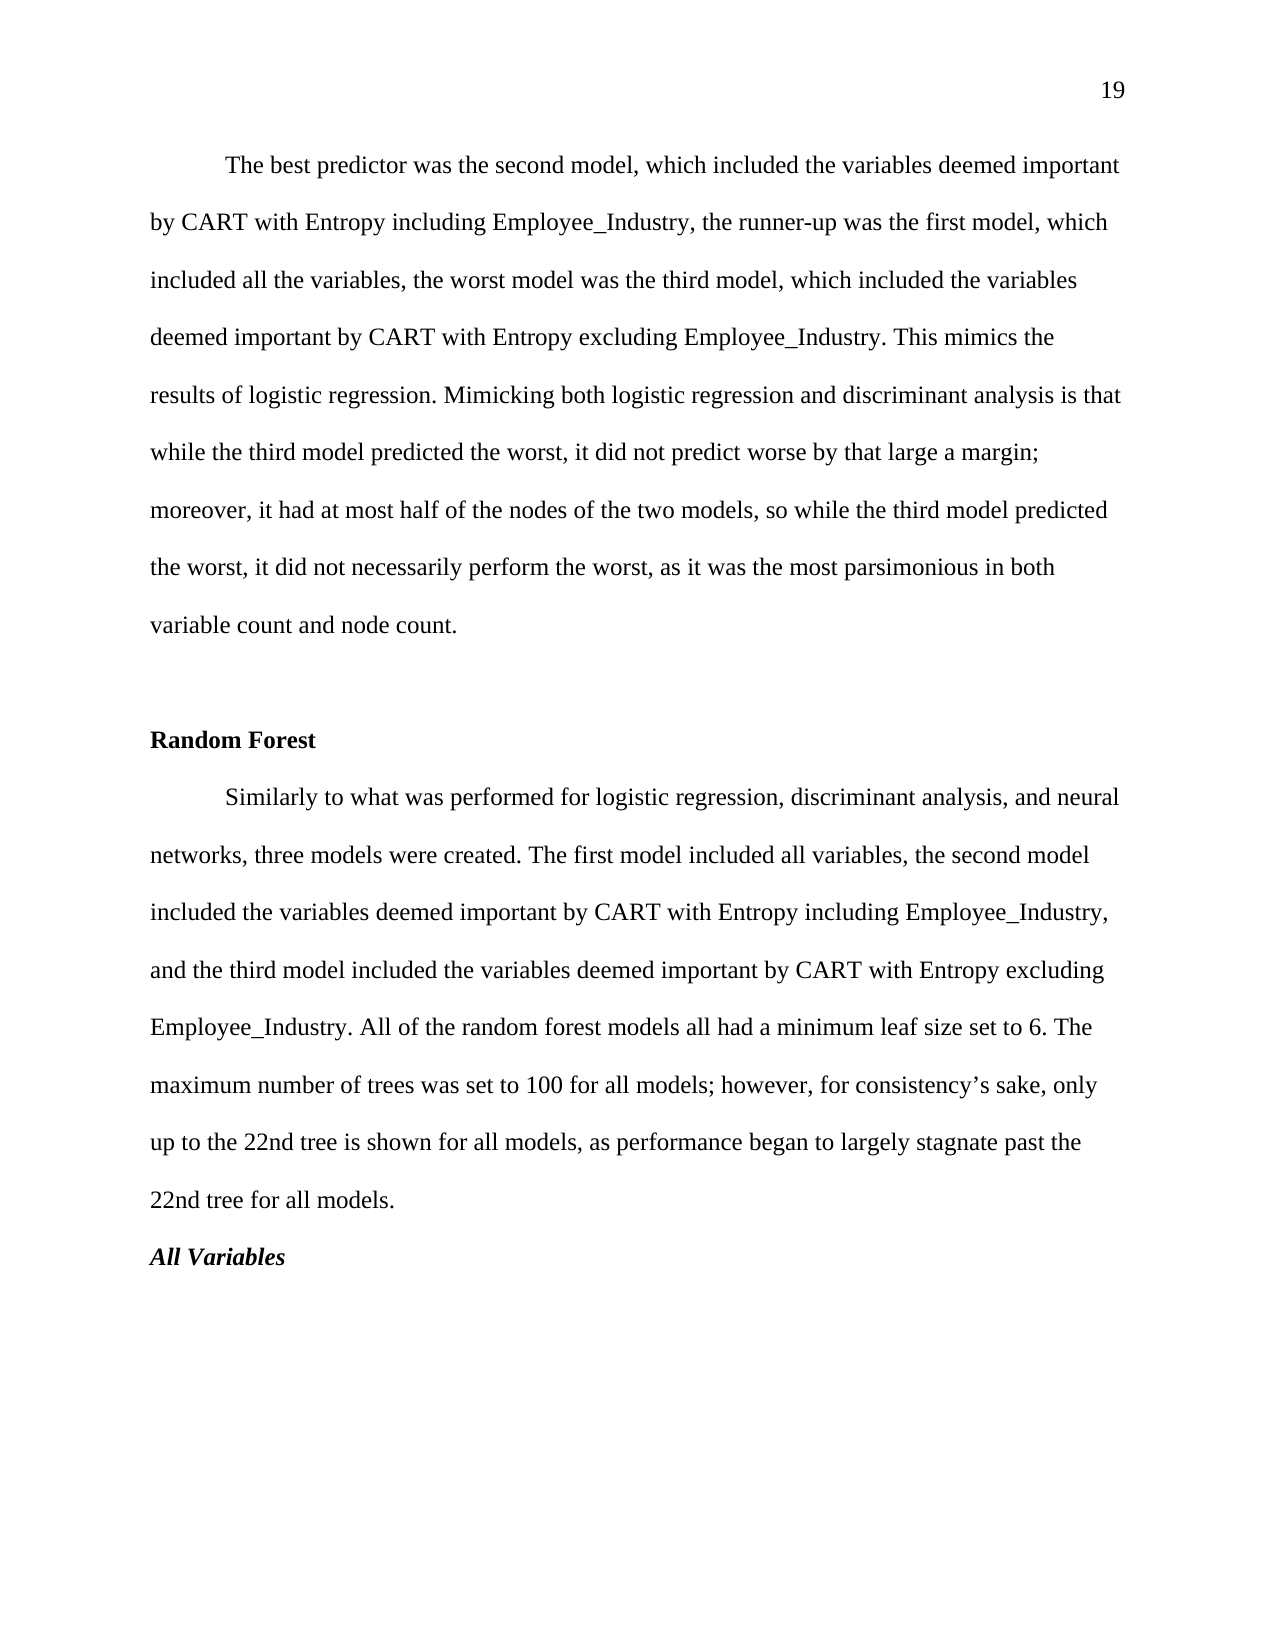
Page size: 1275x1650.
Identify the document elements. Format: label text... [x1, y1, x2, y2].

text Similarly to what was performed for logistic regression, discriminant analysis, and neural networks, three models were created. The first model included all variables, the second model included the variables deemed important by CART with Entropy including Employee_Industry, and the third model included the variables deemed important by CART with Entropy excluding Employee_Industry. All of the random forest models all had a minimum leaf size set to 6. The maximum number of trees was set to 100 for all models; however, for consistency’s sake, only up to the 22nd tree is shown for all models, as performance began to largely stagnate past the 22nd tree for all models. [150, 782, 1125, 1214]
text All Variables [150, 1242, 1125, 1271]
text The best predictor was the second model, which included the variables deemed important by CART with Entropy including Employee_Industry, the runner-up was the first model, which included all the variables, the worst model was the third model, which included the variables deemed important by CART with Entropy excluding Employee_Industry. This mimics the results of logistic regression. Mimicking both logistic regression and discriminant analysis is that while the third model predicted the worst, it did not predict worse by that large a margin; moreover, it had at most half of the nodes of the two models, so while the third model predicted the worst, it did not necessarily perform the worst, as it was the most parsimonious in both variable count and node count. [150, 150, 1125, 639]
text Random Forest [150, 725, 1125, 754]
